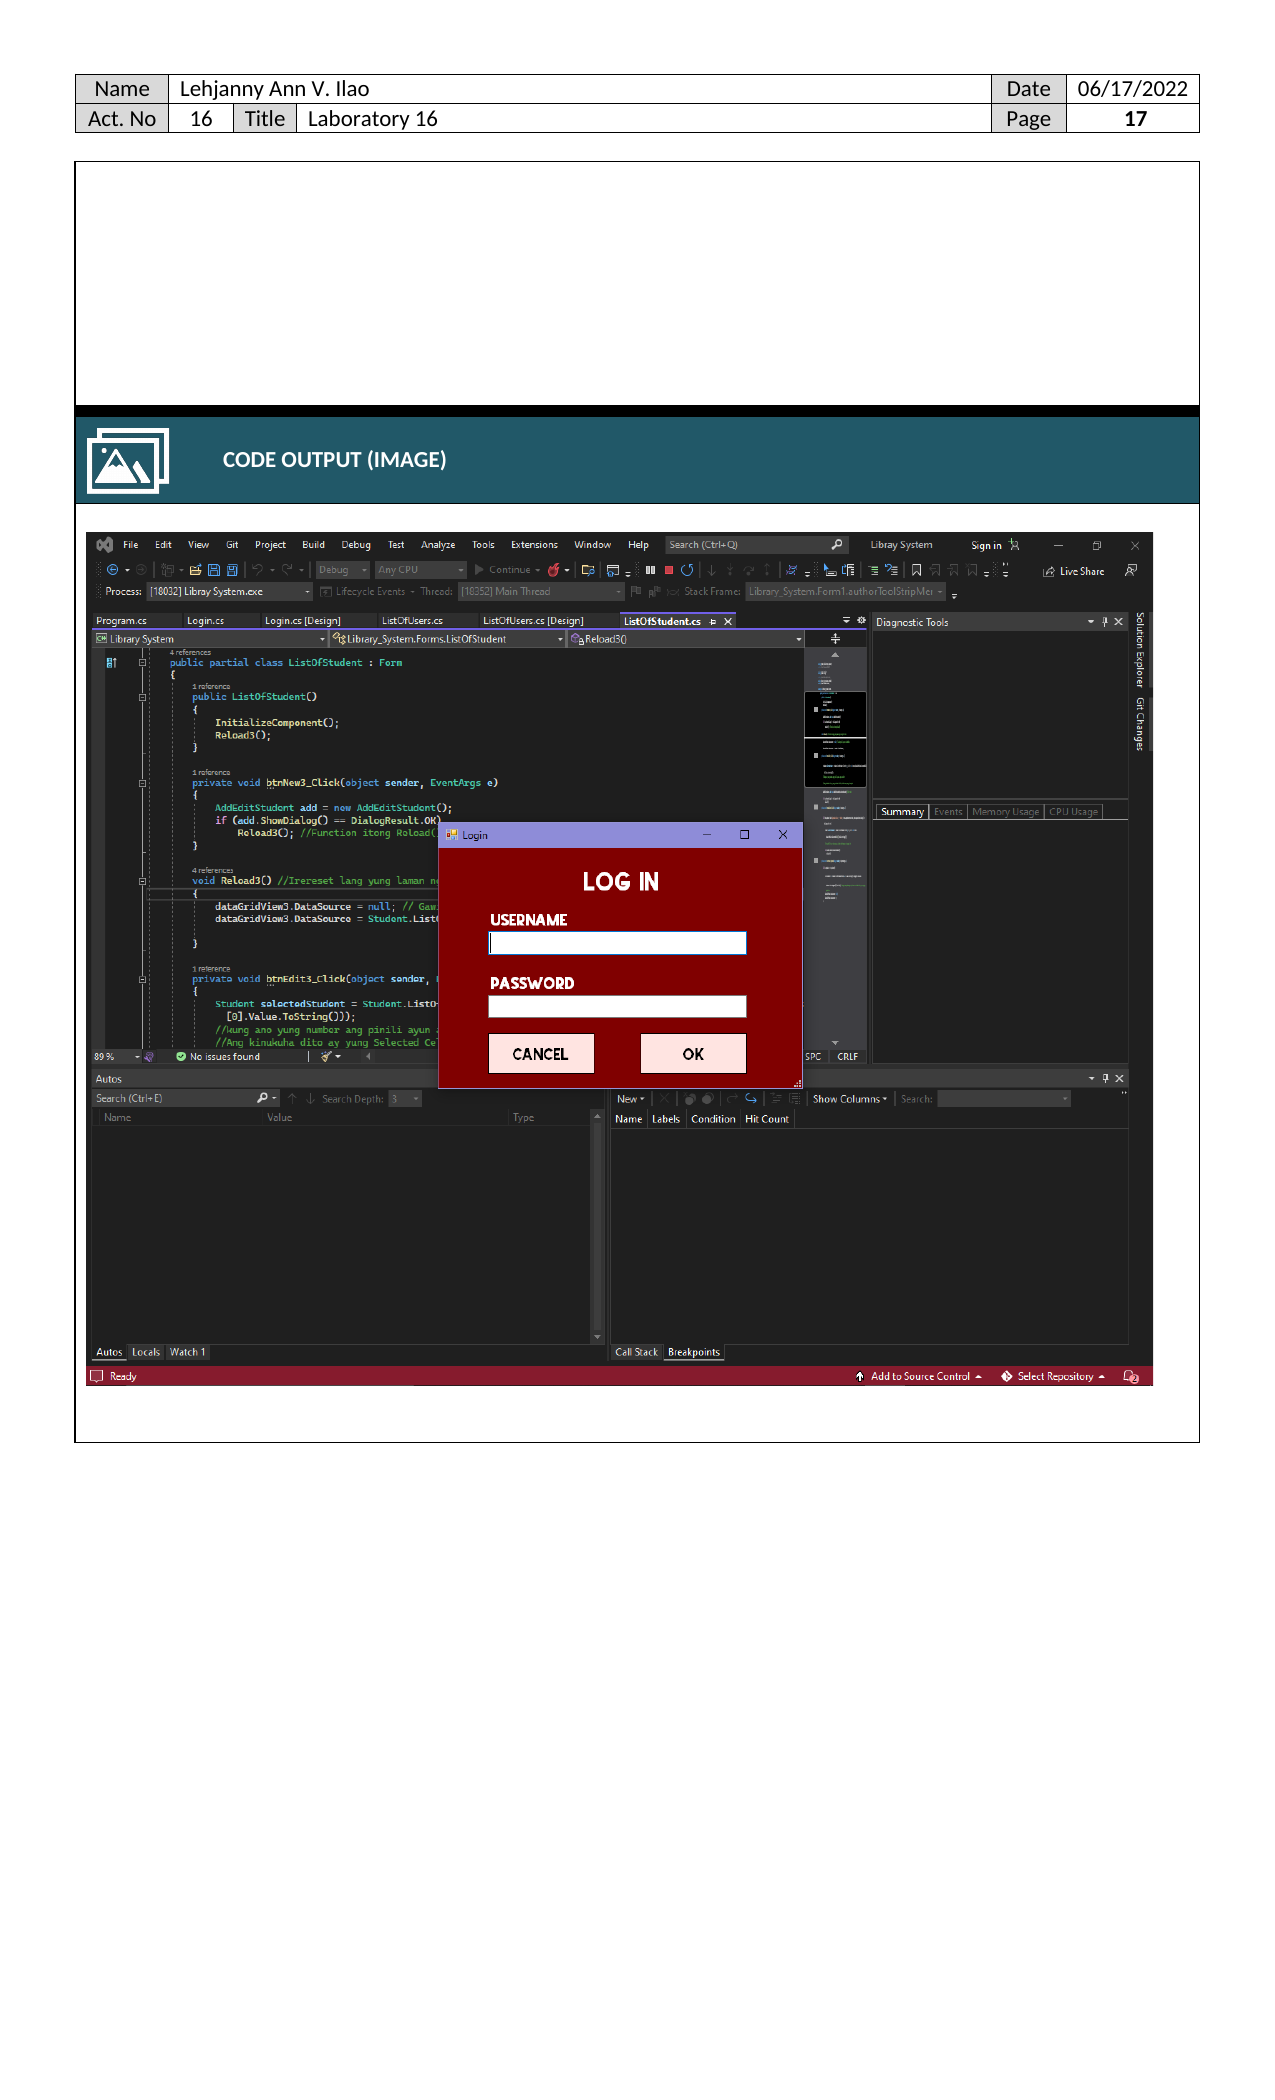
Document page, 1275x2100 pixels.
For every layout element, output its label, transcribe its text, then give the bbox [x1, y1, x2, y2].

table_cell [76, 406, 1199, 416]
table_cell CODE OUTPUT (IMAGE) [76, 417, 1199, 503]
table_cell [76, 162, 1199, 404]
picture [85, 420, 170, 499]
table_cell [76, 504, 1199, 1442]
picture [86, 532, 1154, 1386]
